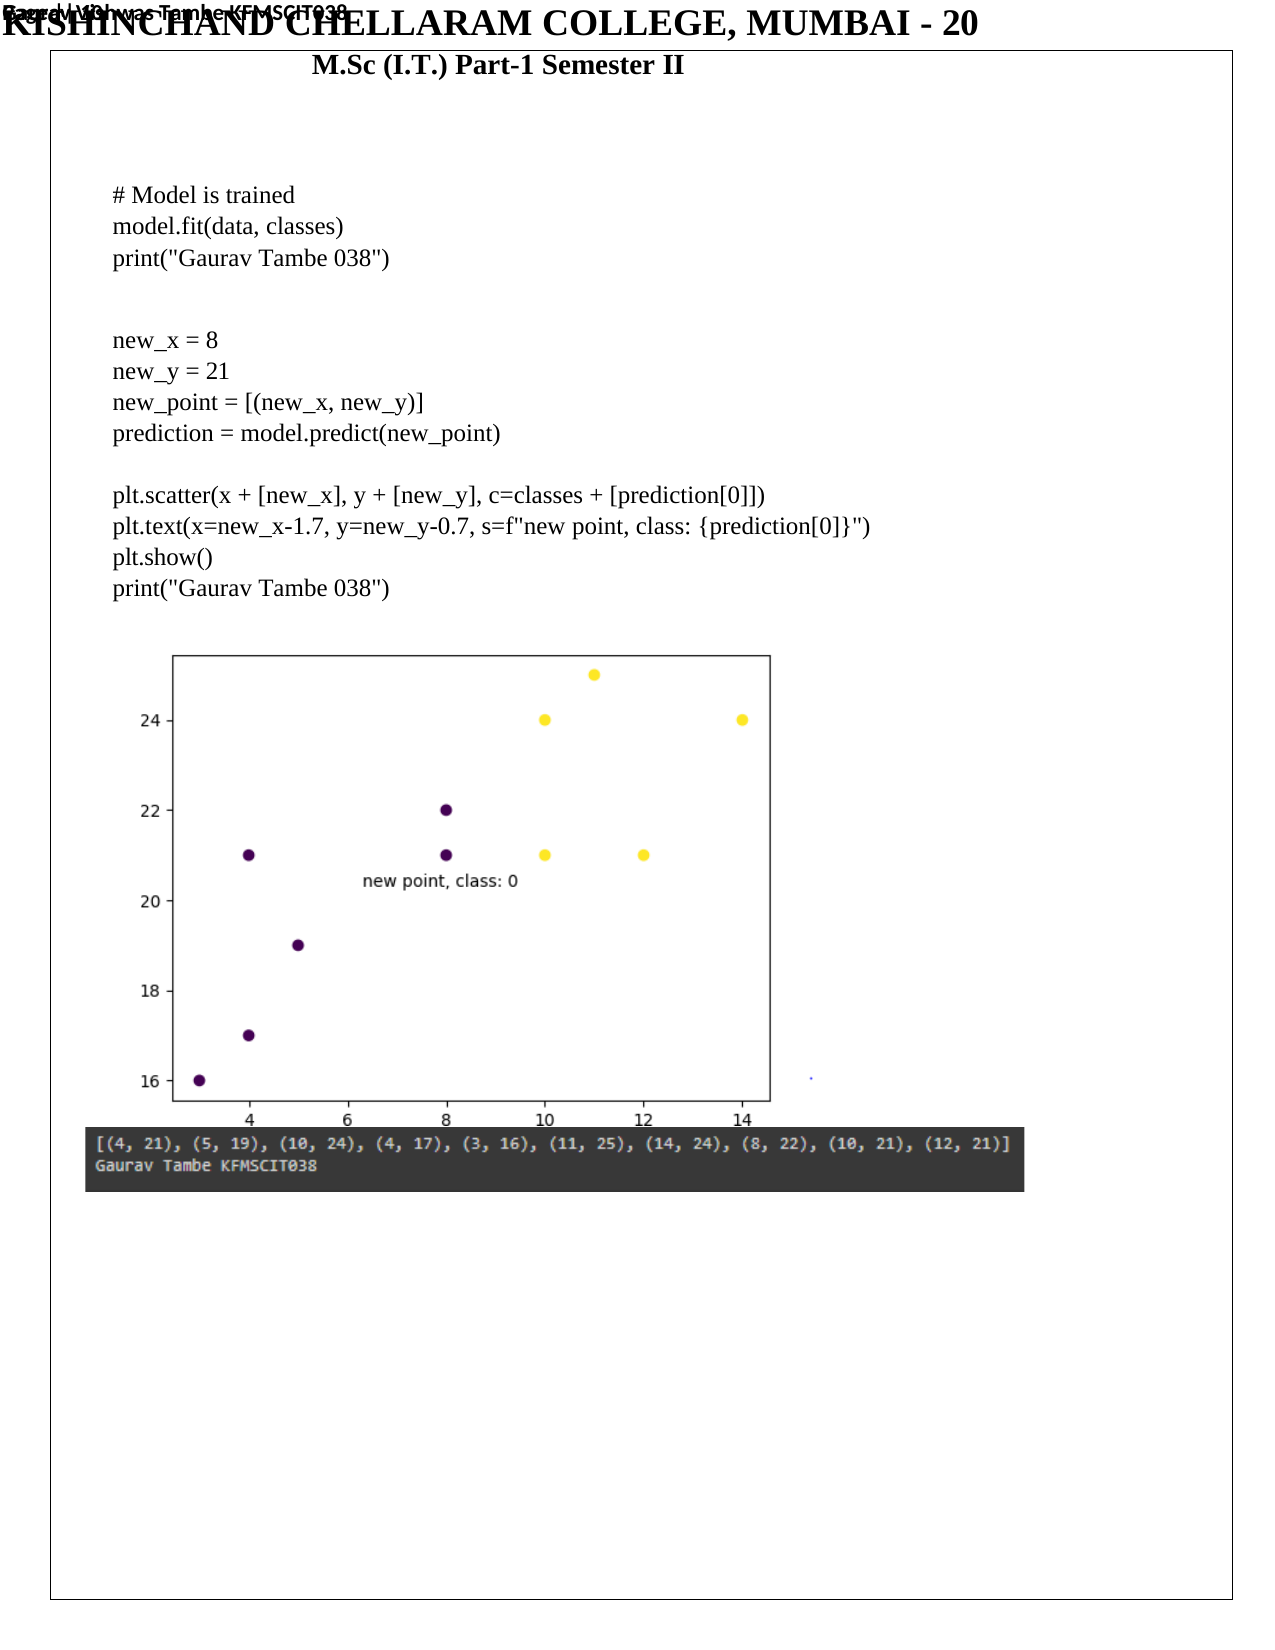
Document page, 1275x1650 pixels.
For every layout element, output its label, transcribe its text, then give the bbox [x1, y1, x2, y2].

text plt.scatter(x + [new_x], y + [new_y], c=classes + [prediction[0]]) plt.text(x=new_x-1.7, y=new_y-0.7, s=f"new point, class: {prediction[0]}") plt.show() [112, 480, 871, 571]
text # Model is trained model.fit(data, classes) [112, 180, 344, 240]
text new_y = 21 [112, 356, 1232, 385]
text new_x = 8 [112, 325, 1232, 354]
picture [85, 1127, 1025, 1192]
text print("Gaurav Tambe 038") [112, 573, 1232, 602]
text new_point = [(new_x, new_y)] prediction = model.predict(new_point) [112, 387, 523, 447]
picture [141, 654, 813, 1126]
text print("Gaurav Tambe 038") [112, 243, 1232, 271]
